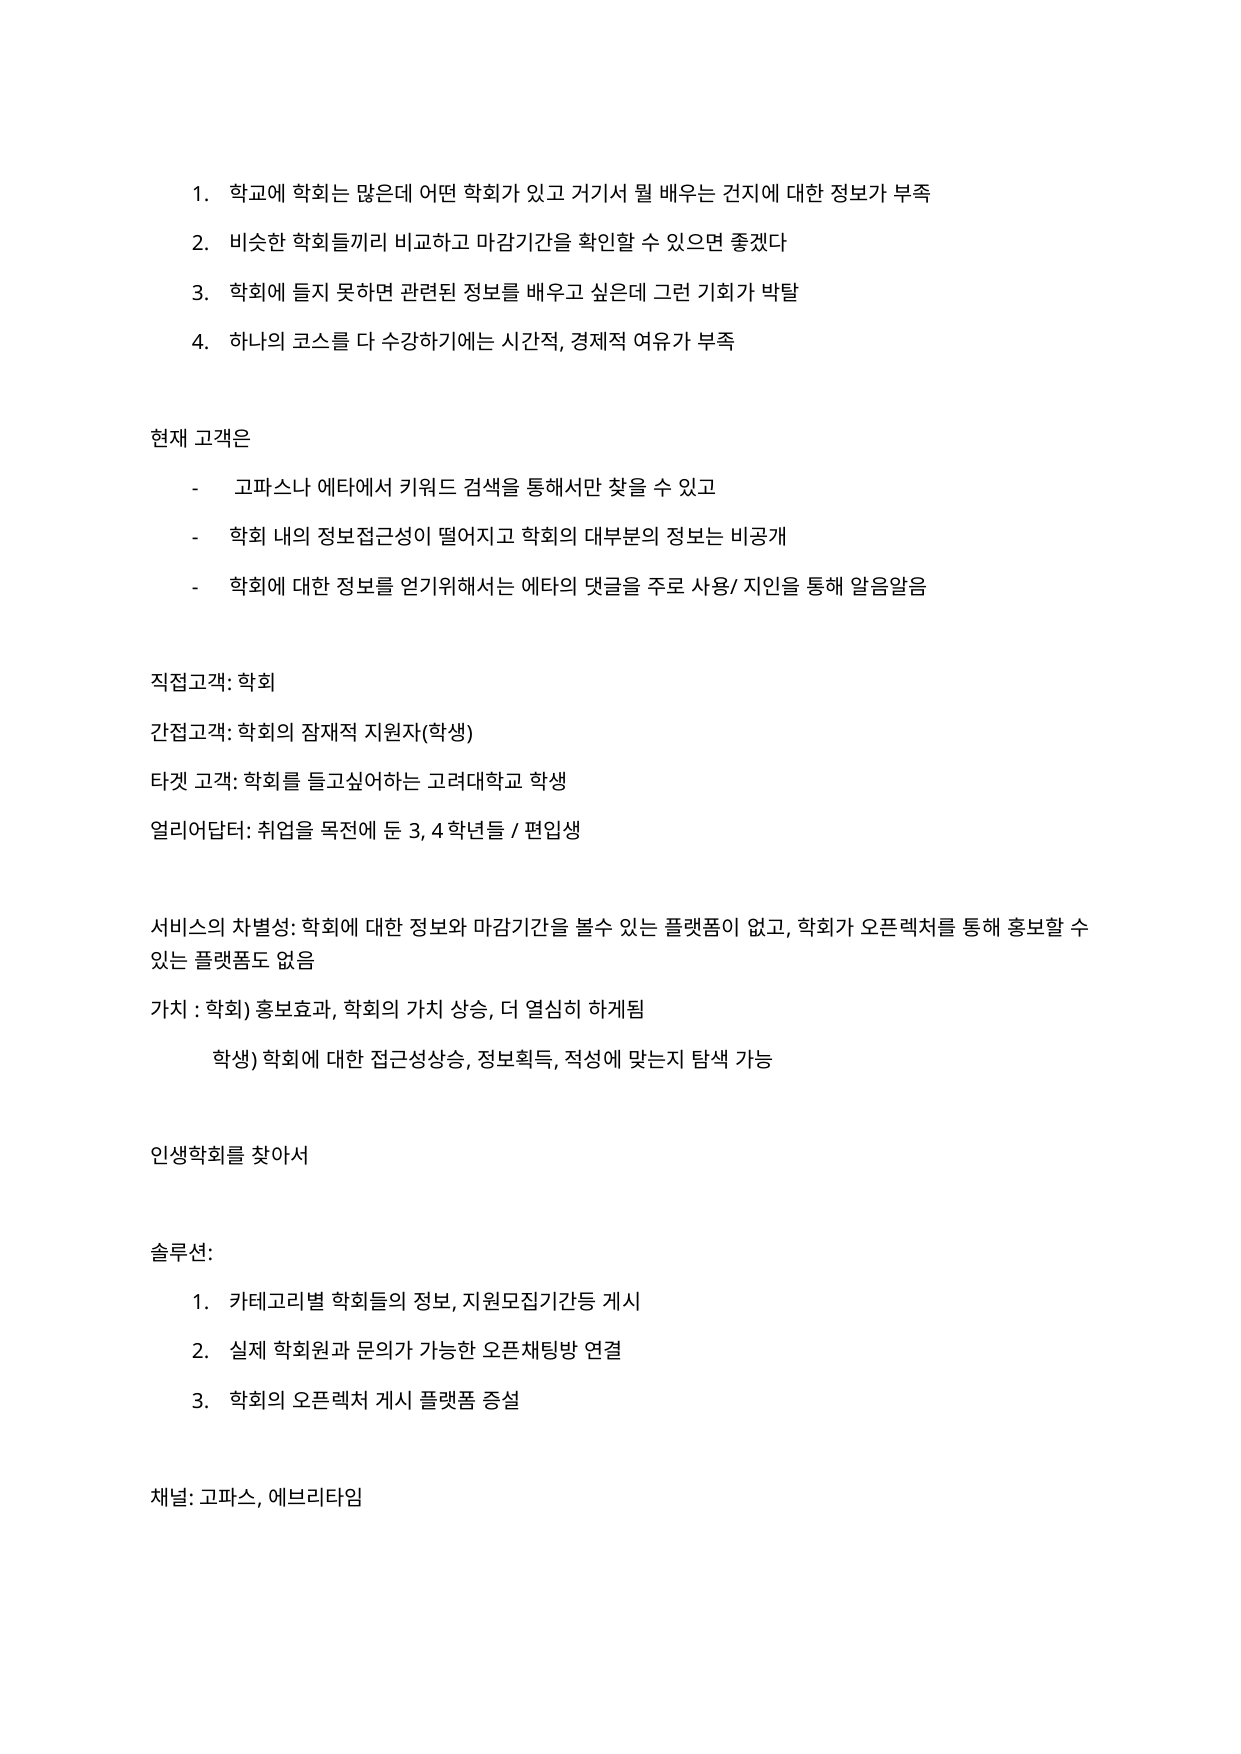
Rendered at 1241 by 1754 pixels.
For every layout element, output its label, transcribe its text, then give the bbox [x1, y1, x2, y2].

text 학생) 학회에 대한 접근성상승, 정보획득, 적성에 맞는지 탐색 가능 [150, 1043, 1090, 1073]
text 얼리어답터: 취업을 목전에 둔 3, 4학년들 / 편입생 [150, 815, 1090, 845]
text 인생학회를 찾아서 [150, 1139, 1090, 1170]
text 현재 고객은 [150, 422, 1090, 452]
list 학교에 학회는 많은데 어떤 학회가 있고 거기서 뭘 배우는 건지에 대한 정보가 부족 [192, 177, 1090, 207]
list 학회에 들지 못하면 관련된 정보를 배우고 싶은데 그런 기회가 박탈 [192, 276, 1090, 306]
text 솔루션: [150, 1236, 1090, 1266]
list 학회 내의 정보접근성이 떨어지고 학회의 대부분의 정보는 비공개 [192, 521, 1090, 551]
list 카테고리별 학회들의 정보, 지원모집기간등 게시 [192, 1285, 1090, 1316]
text 직접고객: 학회 [150, 667, 1090, 697]
text 간접고객: 학회의 잠재적 지원자(학생) [150, 716, 1090, 746]
text 서비스의 차별성: 학회에 대한 정보와 마감기간을 볼수 있는 플랫폼이 없고, 학회가 오픈렉처를 통해 홍보할 수 있는 플랫폼도 없음 [150, 911, 1090, 974]
text 채널: 고파스, 에브리타임 [150, 1481, 1090, 1511]
list 비슷한 학회들끼리 비교하고 마감기간을 확인할 수 있으면 좋겠다 [192, 227, 1090, 257]
list 하나의 코스를 다 수강하기에는 시간적, 경제적 여유가 부족 [192, 325, 1090, 356]
text 타겟 고객: 학회를 들고싶어하는 고려대학교 학생 [150, 765, 1090, 796]
list 실제 학회원과 문의가 가능한 오픈채팅방 연결 [192, 1335, 1090, 1365]
list 고파스나 에타에서 키워드 검색을 통해서만 찾을 수 있고 [192, 471, 1090, 502]
list 학회에 대한 정보를 얻기위해서는 에타의 댓글을 주로 사용/ 지인을 통해 알음알음 [192, 570, 1090, 600]
list 학회의 오픈렉처 게시 플랫폼 증설 [192, 1384, 1090, 1414]
text 가치 : 학회) 홍보효과, 학회의 가치 상승, 더 열심히 하게됨 [150, 993, 1090, 1024]
